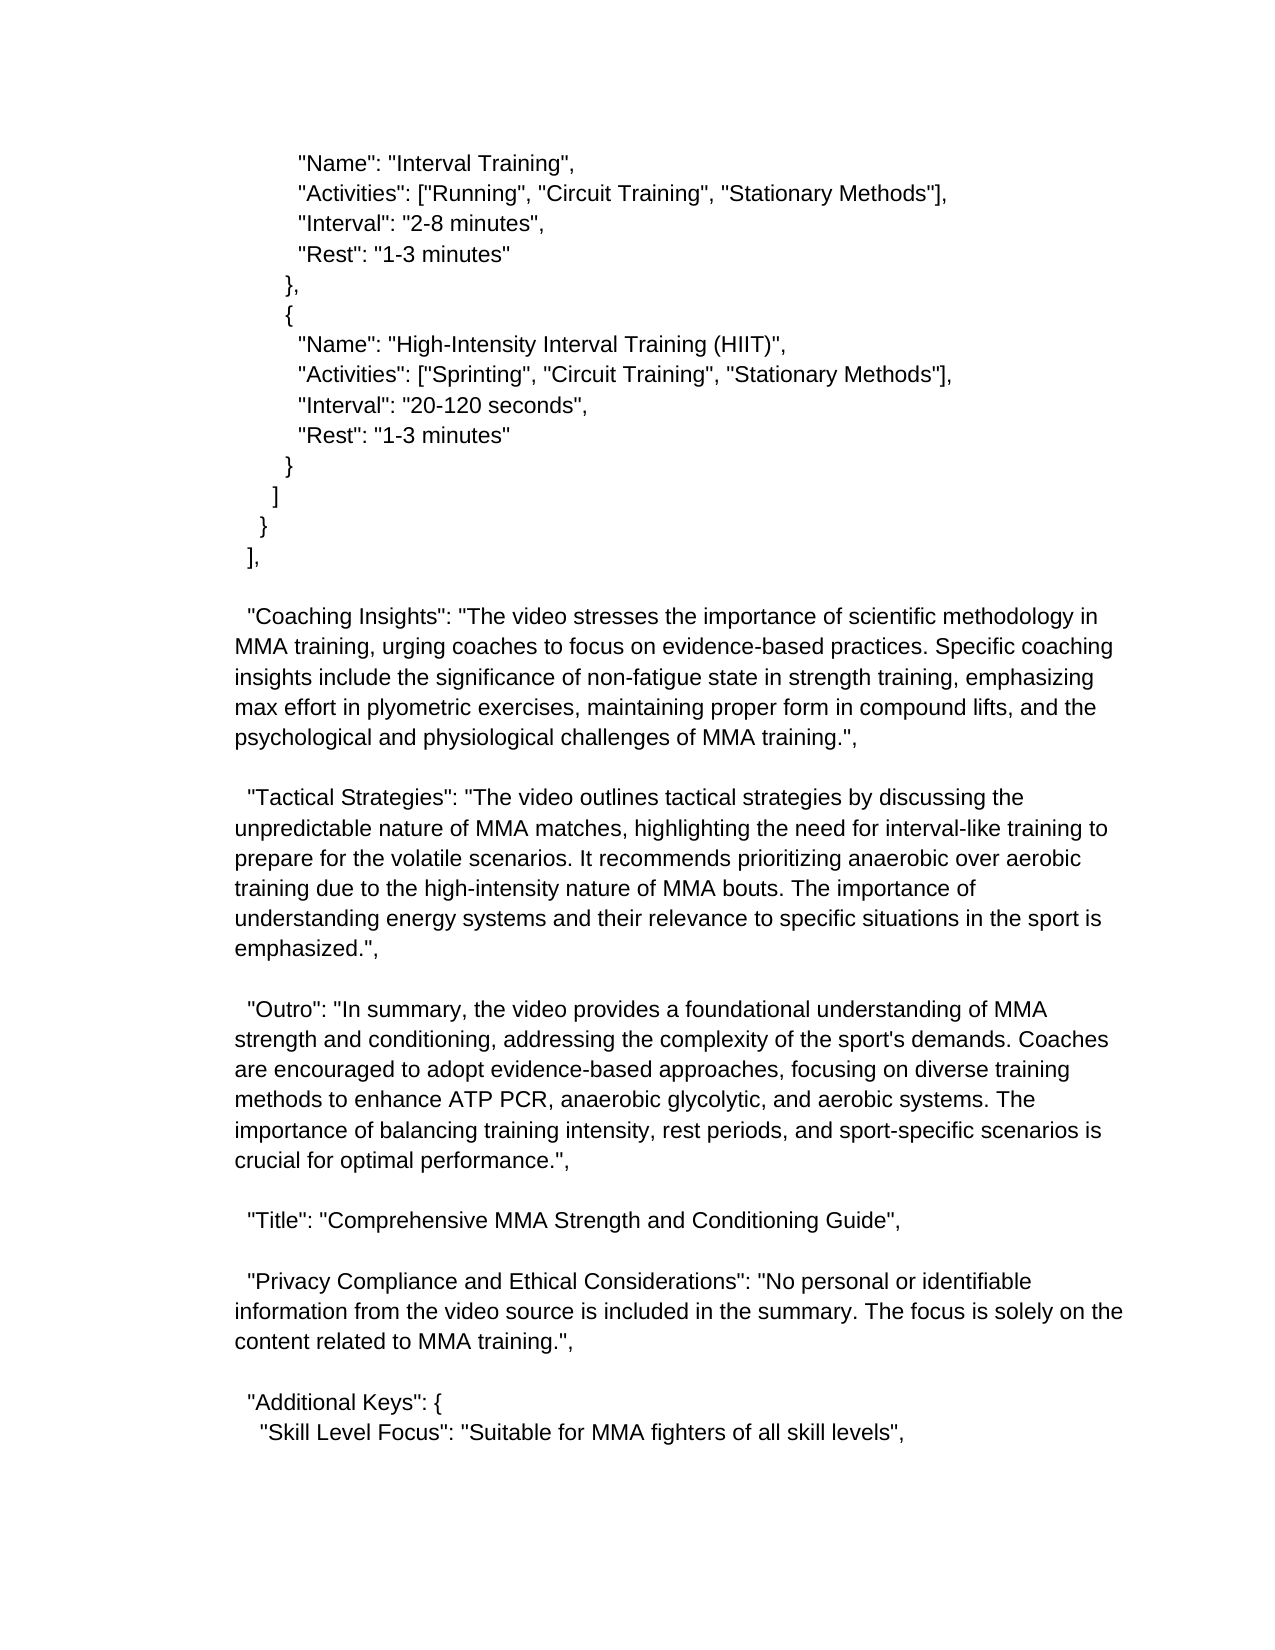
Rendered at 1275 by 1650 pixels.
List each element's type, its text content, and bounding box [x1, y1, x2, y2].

text } [234, 512, 1125, 539]
text "Privacy Compliance and Ethical Considerations": "No personal or identifiable information from the video source is included in the summary. The focus is solely on the content related to MMA training.", [234, 1268, 1125, 1354]
text ], [234, 543, 1125, 569]
text }, [234, 271, 1125, 297]
text "Rest": "1-3 minutes" [234, 241, 1125, 267]
text "Tactical Strategies": "The video outlines tactical strategies by discussing the unpredictable nature of MMA matches, highlighting the need for interval-like training to prepare for the volatile scenarios. It recommends prioritizing anaerobic over aerobic training due to the high-intensity nature of MMA bouts. The importance of understanding energy systems and their relevance to specific situations in the sport is emphasized.", [234, 784, 1125, 962]
text "Coaching Insights": "The video stresses the importance of scientific methodology in MMA training, urging coaches to focus on evidence-based practices. Specific coaching insights include the significance of non-fatigue state in strength training, emphasizing max effort in plyometric exercises, maintaining proper form in compound lifts, and the psychological and physiological challenges of MMA training.", [234, 603, 1125, 750]
text { [234, 301, 1125, 327]
text "Skill Level Focus": "Suitable for MMA fighters of all skill levels", [234, 1419, 1125, 1445]
text "Activities": ["Running", "Circuit Training", "Stationary Methods"], [234, 180, 1125, 207]
text "Activities": ["Sprinting", "Circuit Training", "Stationary Methods"], [234, 361, 1125, 388]
text } [234, 452, 1125, 478]
text "Interval": "20-120 seconds", [234, 392, 1125, 418]
text "Additional Keys": { [234, 1388, 1125, 1415]
text ] [234, 482, 1125, 509]
text "Name": "High-Intensity Interval Training (HIIT)", [234, 331, 1125, 358]
text "Title": "Comprehensive MMA Strength and Conditioning Guide", [234, 1207, 1125, 1234]
text "Outro": "In summary, the video provides a foundational understanding of MMA strength and conditioning, addressing the complexity of the sport's demands. Coaches are encouraged to adopt evidence-based approaches, focusing on diverse training methods to enhance ATP PCR, anaerobic glycolytic, and aerobic systems. The importance of balancing training intensity, rest periods, and sport-specific scenarios is crucial for optimal performance.", [234, 996, 1125, 1173]
text "Rest": "1-3 minutes" [234, 422, 1125, 448]
text "Interval": "2-8 minutes", [234, 210, 1125, 237]
text "Name": "Interval Training", [234, 150, 1125, 176]
